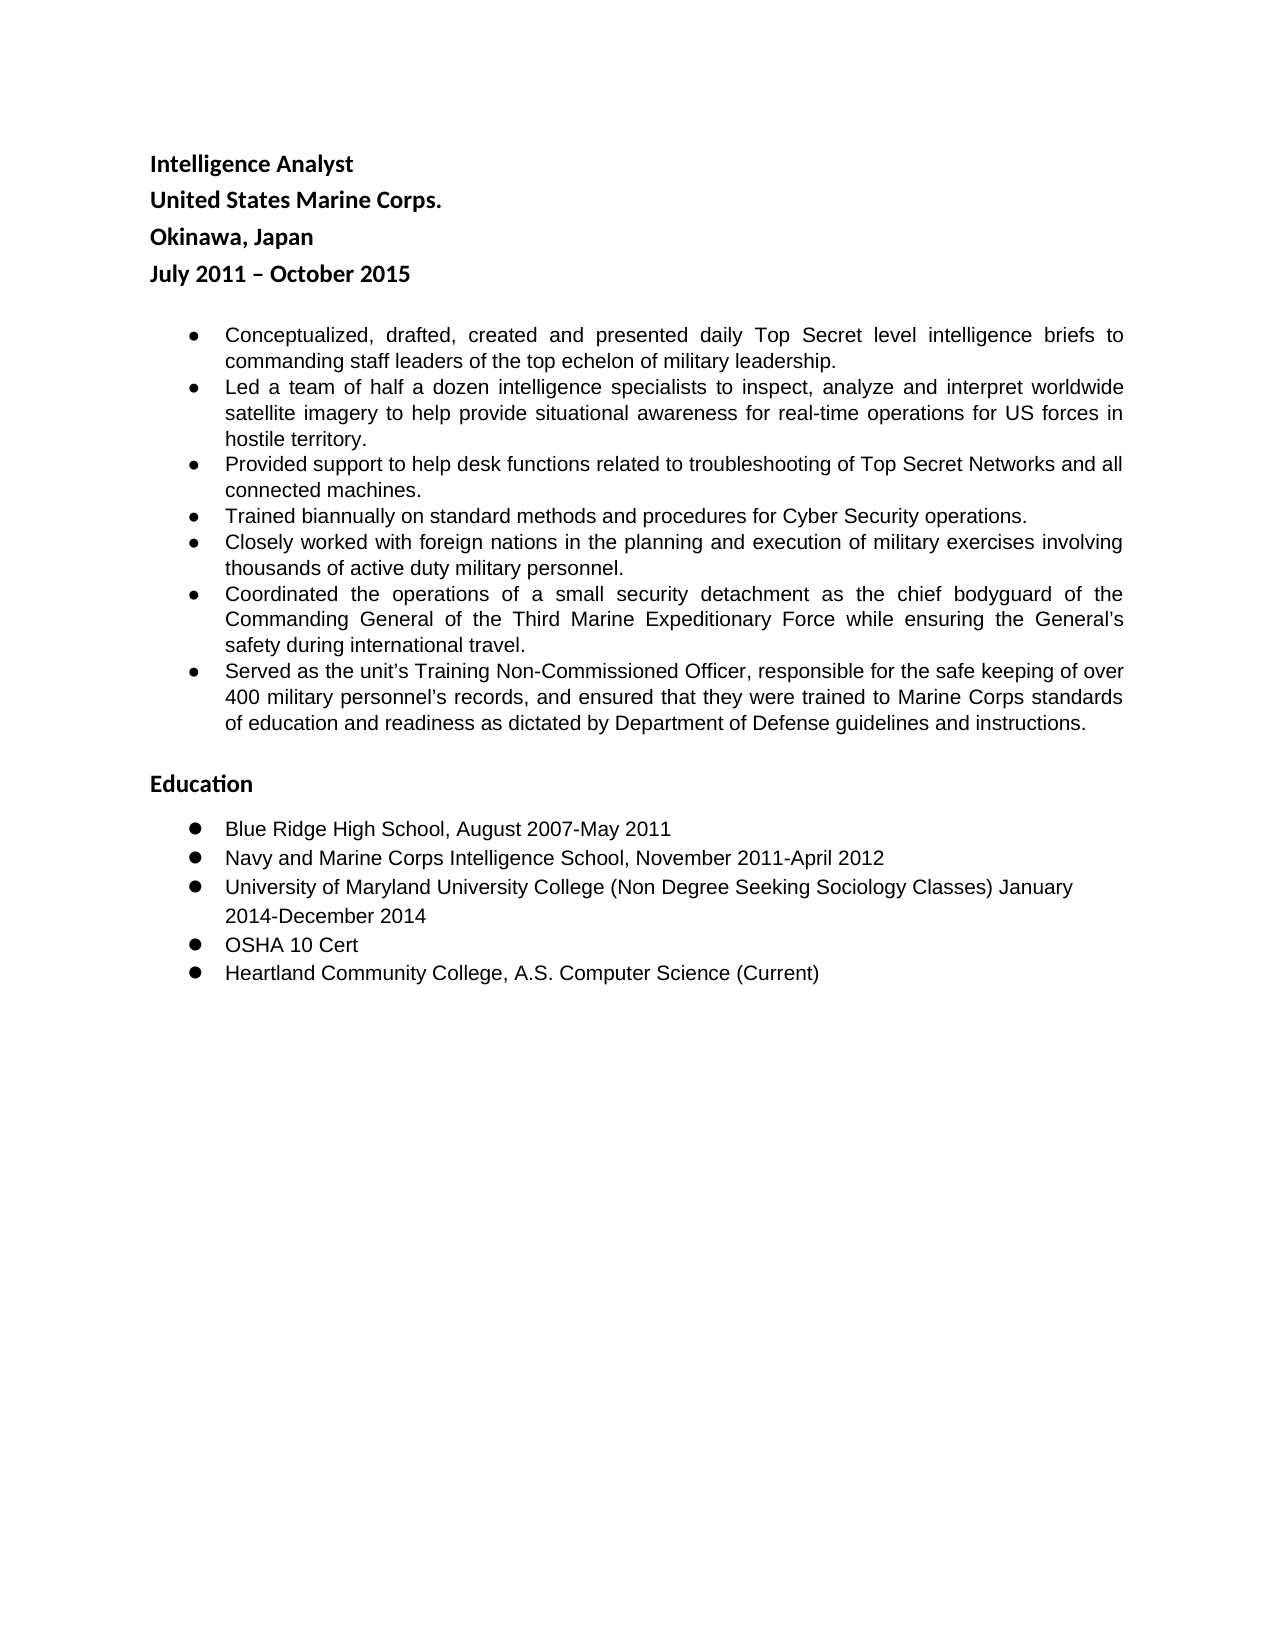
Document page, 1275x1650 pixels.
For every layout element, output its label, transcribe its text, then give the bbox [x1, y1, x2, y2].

list Blue Ridge High School, August 2007-May 2011 [187, 817, 1106, 841]
list Trained biannually on standard methods and procedures for Cyber Security operations. [187, 504, 1125, 528]
list Conceptualized, drafted, created and presented daily Top Secret level intelligence briefs to commanding staff leaders of the top echelon of military leadership. [187, 323, 1125, 373]
text Okinawa, Japan [150, 221, 1106, 252]
list Heartland Community College, A.S. Computer Science (Current) [187, 961, 1106, 985]
text Intelligence Analyst [150, 148, 1106, 179]
list OSHA 10 Cert [187, 932, 1106, 956]
text July 2011 – October 2015 [150, 258, 1106, 288]
text United States Marine Corps. [150, 185, 1106, 215]
list Navy and Marine Corps Intelligence School, November 2011-April 2012 [187, 846, 1106, 870]
list Provided support to help desk functions related to troubleshooting of Top Secret Networks and all connected machines. [187, 452, 1125, 502]
list Coordinated the operations of a small security detachment as the chief bodyguard of the Commanding General of the Third Marine Expeditionary Force while ensuring the General’s safety during international travel. [187, 581, 1125, 657]
list Led a team of half a dozen intelligence specialists to inspect, analyze and interpret worldwide satellite imagery to help provide situational awareness for real-time operations for US forces in hostile territory. [187, 375, 1125, 450]
list University of Maryland University College (Non Degree Seeking Sociology Classes) January 2014-December 2014 [187, 875, 1106, 928]
list Served as the unit’s Training Non-Commissioned Officer, responsible for the safe keeping of over 400 military personnel’s records, and ensured that they were trained to Marine Corps standards of education and readiness as dictated by Department of Defense guidelines and instructions. [187, 659, 1125, 734]
text Education [150, 768, 1106, 798]
list Closely worked with foreign nations in the planning and execution of military exercises involving thousands of active duty military personnel. [187, 530, 1125, 579]
